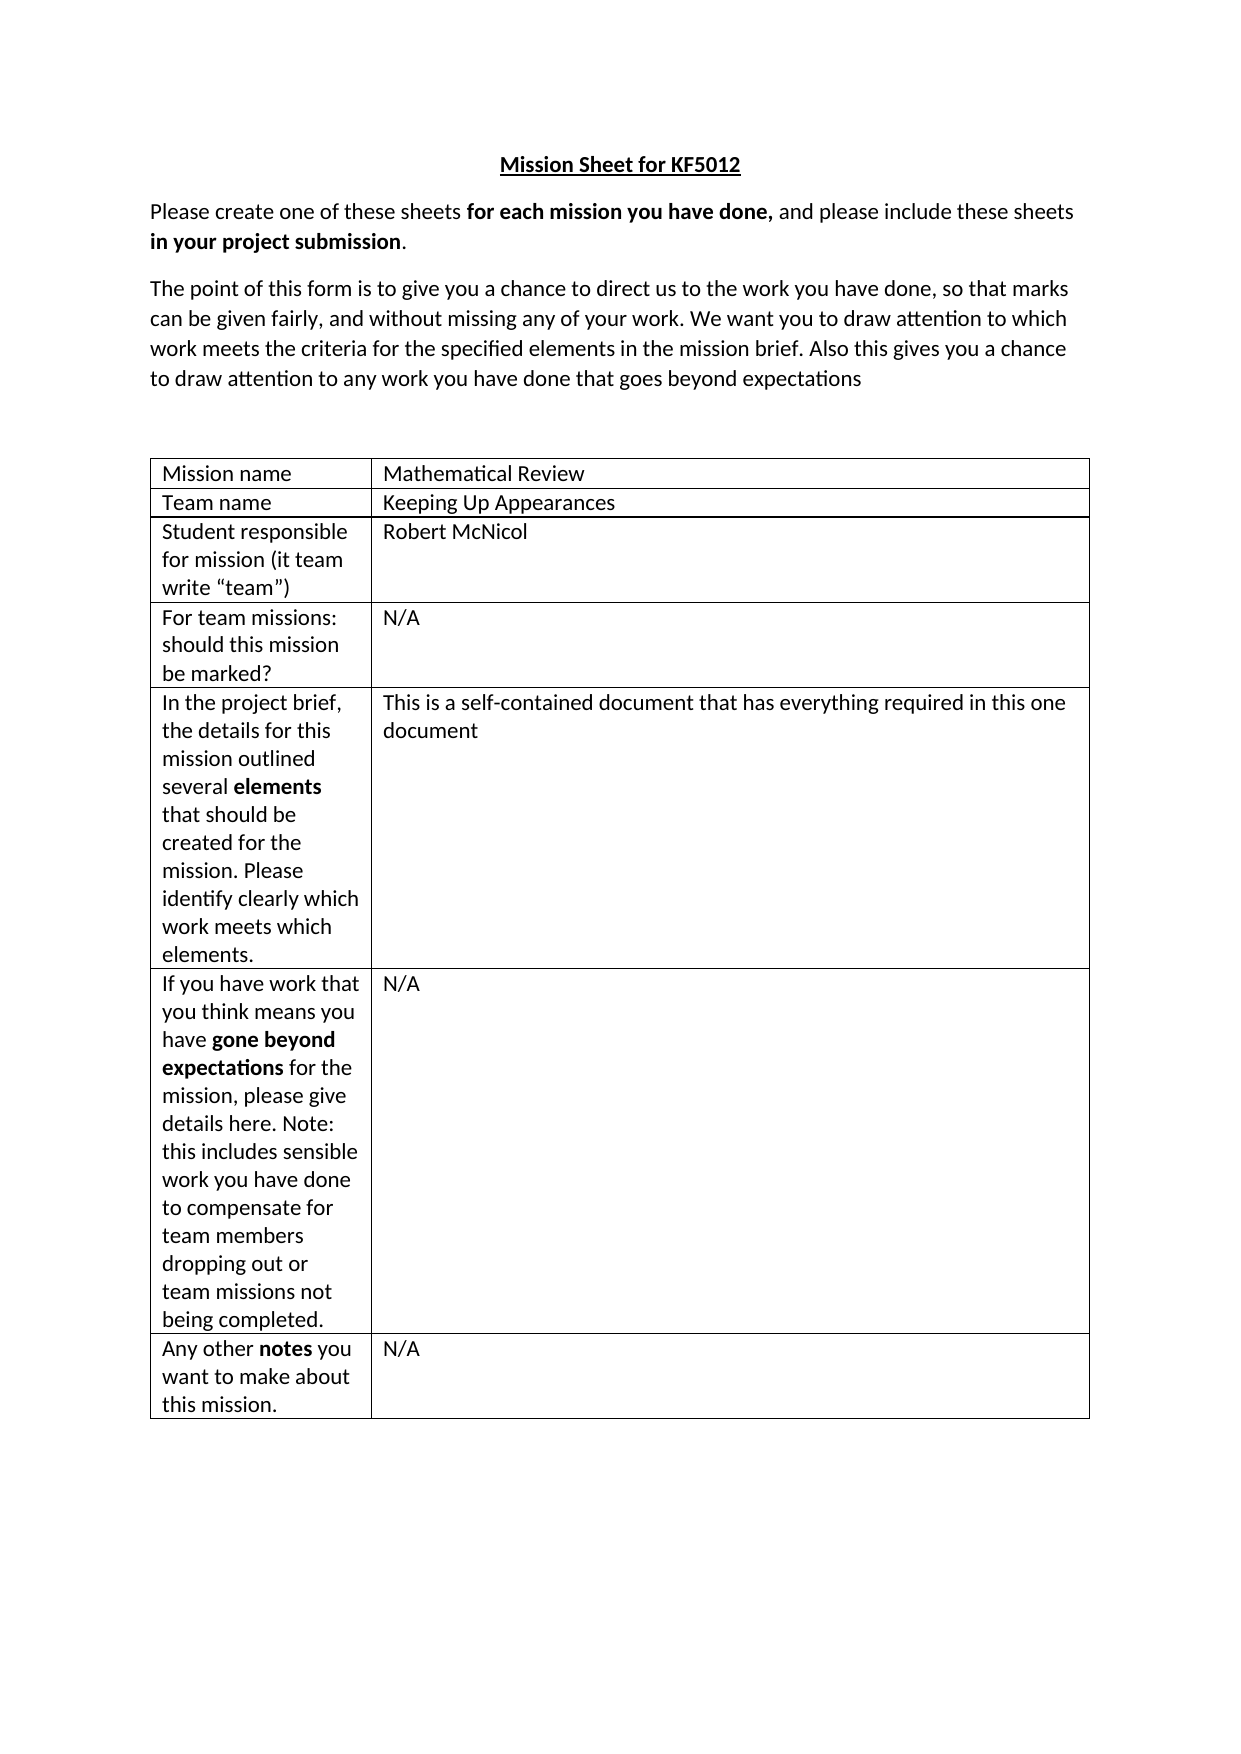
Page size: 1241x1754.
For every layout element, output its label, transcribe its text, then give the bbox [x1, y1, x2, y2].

table_cell For team missions: should this mission be marked? [151, 603, 371, 687]
table_cell N/A [372, 1334, 1089, 1418]
table_cell If you have work that you think means you have gone beyond expectations for the mission, please give details here. Note: this includes sensible work you have done to compensate for team members dropping out or team missions not being completed. [151, 969, 371, 1333]
table_cell In the project brief, the details for this mission outlined several elements that should be created for the mission. Please identify clearly which work meets which elements. [151, 688, 371, 968]
table_header Mission name [151, 459, 371, 487]
table_cell N/A [372, 603, 1089, 687]
table_cell Team name [151, 489, 371, 516]
table_cell N/A [372, 969, 1089, 1333]
table_cell Student responsible for mission (it team write “team”) [151, 518, 371, 602]
text The point of this form is to give you a chance to direct us to the work you have done, so that marks can be given fairly, and without missing any of your work. We want you to draw attention to which work meets the criteria for the specified elements in the mission brief. Also this gives you a chance to draw attention to any work you have done that goes beyond expectations [150, 274, 1090, 393]
table_cell Any other notes you want to make about this mission. [151, 1334, 371, 1418]
table_cell Keeping Up Appearances [372, 489, 1089, 516]
table_header Mathematical Review [372, 459, 1089, 487]
text Please create one of these sheets for each mission you have done, and please include these sheets in your project submission. [150, 197, 1090, 255]
table_cell This is a self-contained document that has everything required in this one document [372, 688, 1089, 968]
table_cell Robert McNicol [372, 518, 1089, 602]
text Mission Sheet for KF5012 [150, 150, 1090, 178]
